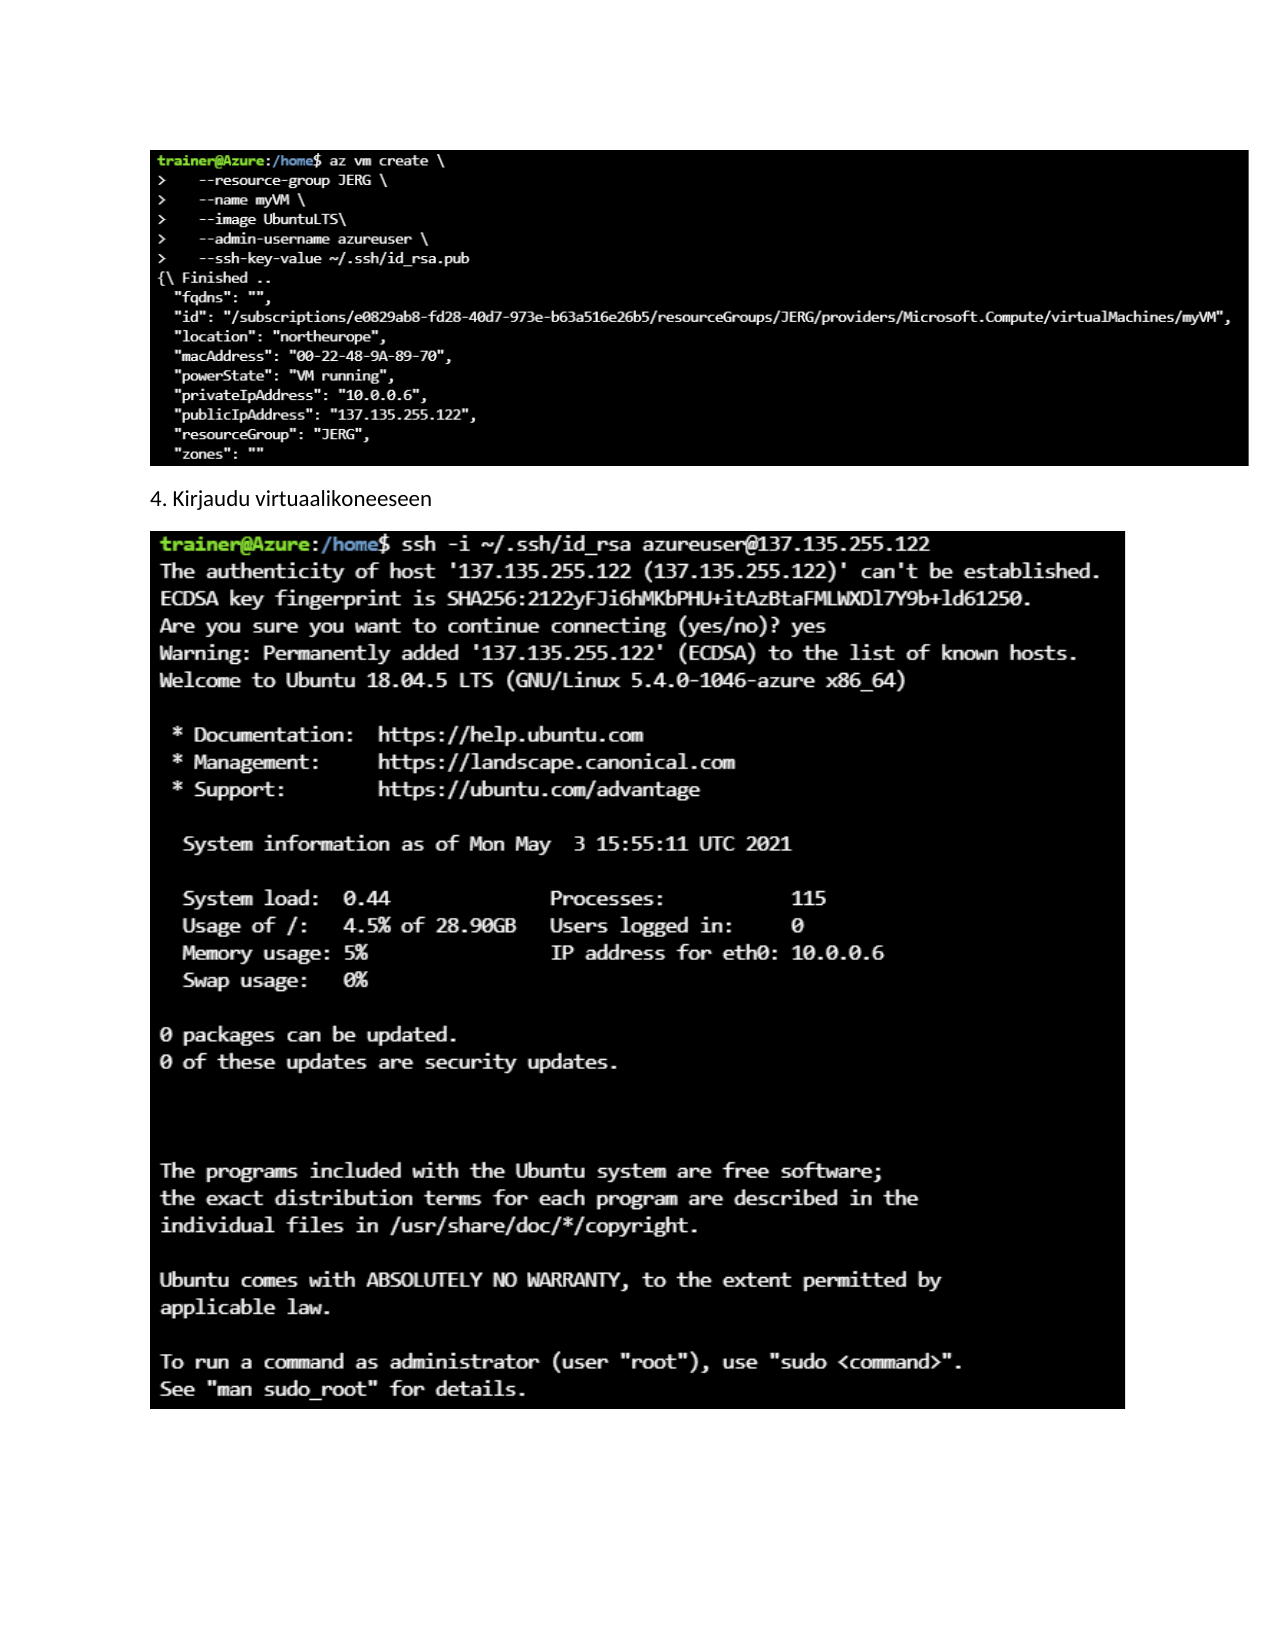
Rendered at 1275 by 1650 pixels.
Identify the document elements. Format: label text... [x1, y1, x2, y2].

picture [150, 150, 1249, 466]
picture [150, 531, 1125, 1409]
text 4. Kirjaudu virtuaalikoneeseen [150, 484, 1125, 512]
